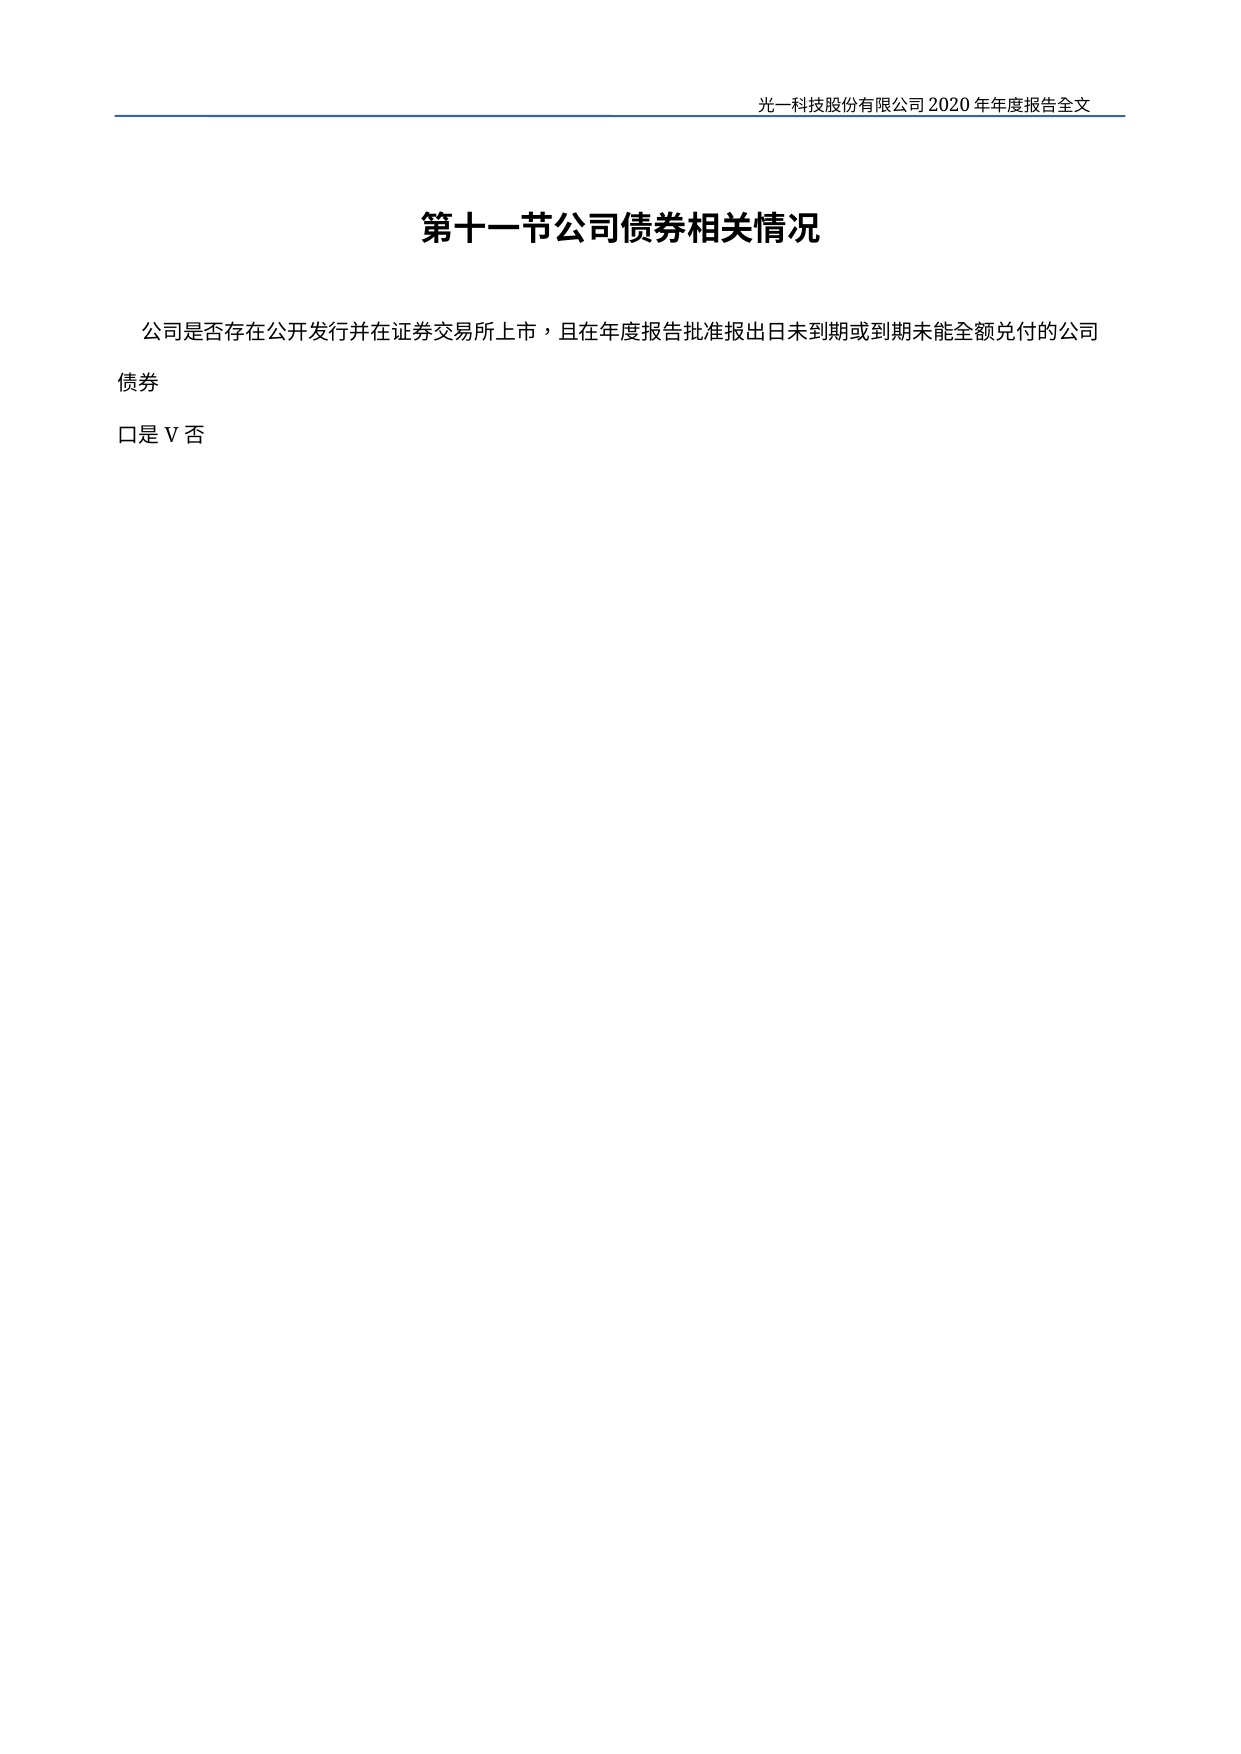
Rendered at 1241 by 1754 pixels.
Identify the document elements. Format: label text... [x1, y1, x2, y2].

text 公司是否存在公开发行并在证券交易所上市，且在年度报告批准报出日未到期或到期未能全额兑付的公司 [42, 317, 1198, 346]
text 第十一节公司债券相关情况 [42, 205, 1198, 251]
text 债券 [42, 368, 1198, 397]
text 口是 V 否 [42, 420, 1198, 448]
